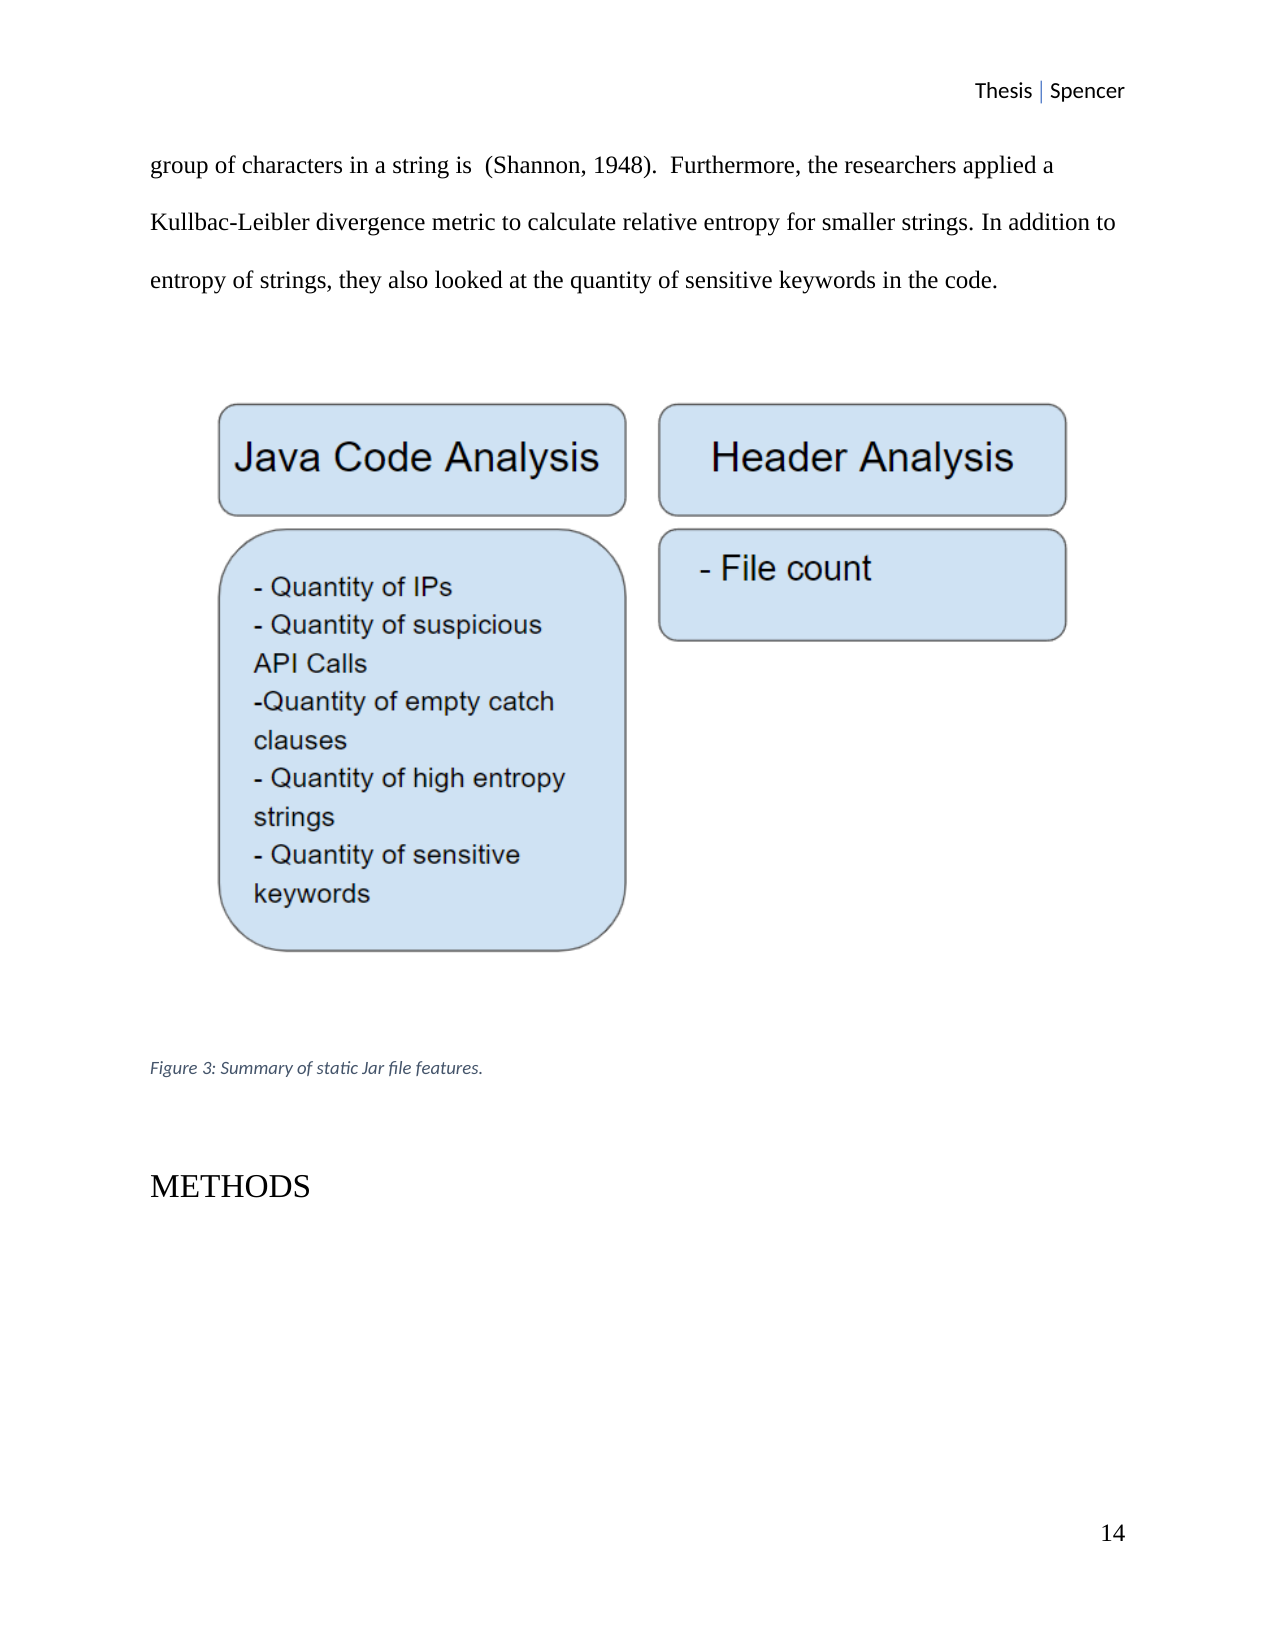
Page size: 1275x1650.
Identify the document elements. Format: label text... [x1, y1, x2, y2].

subtitle METHODS [150, 1166, 1125, 1205]
picture [150, 339, 1125, 1012]
